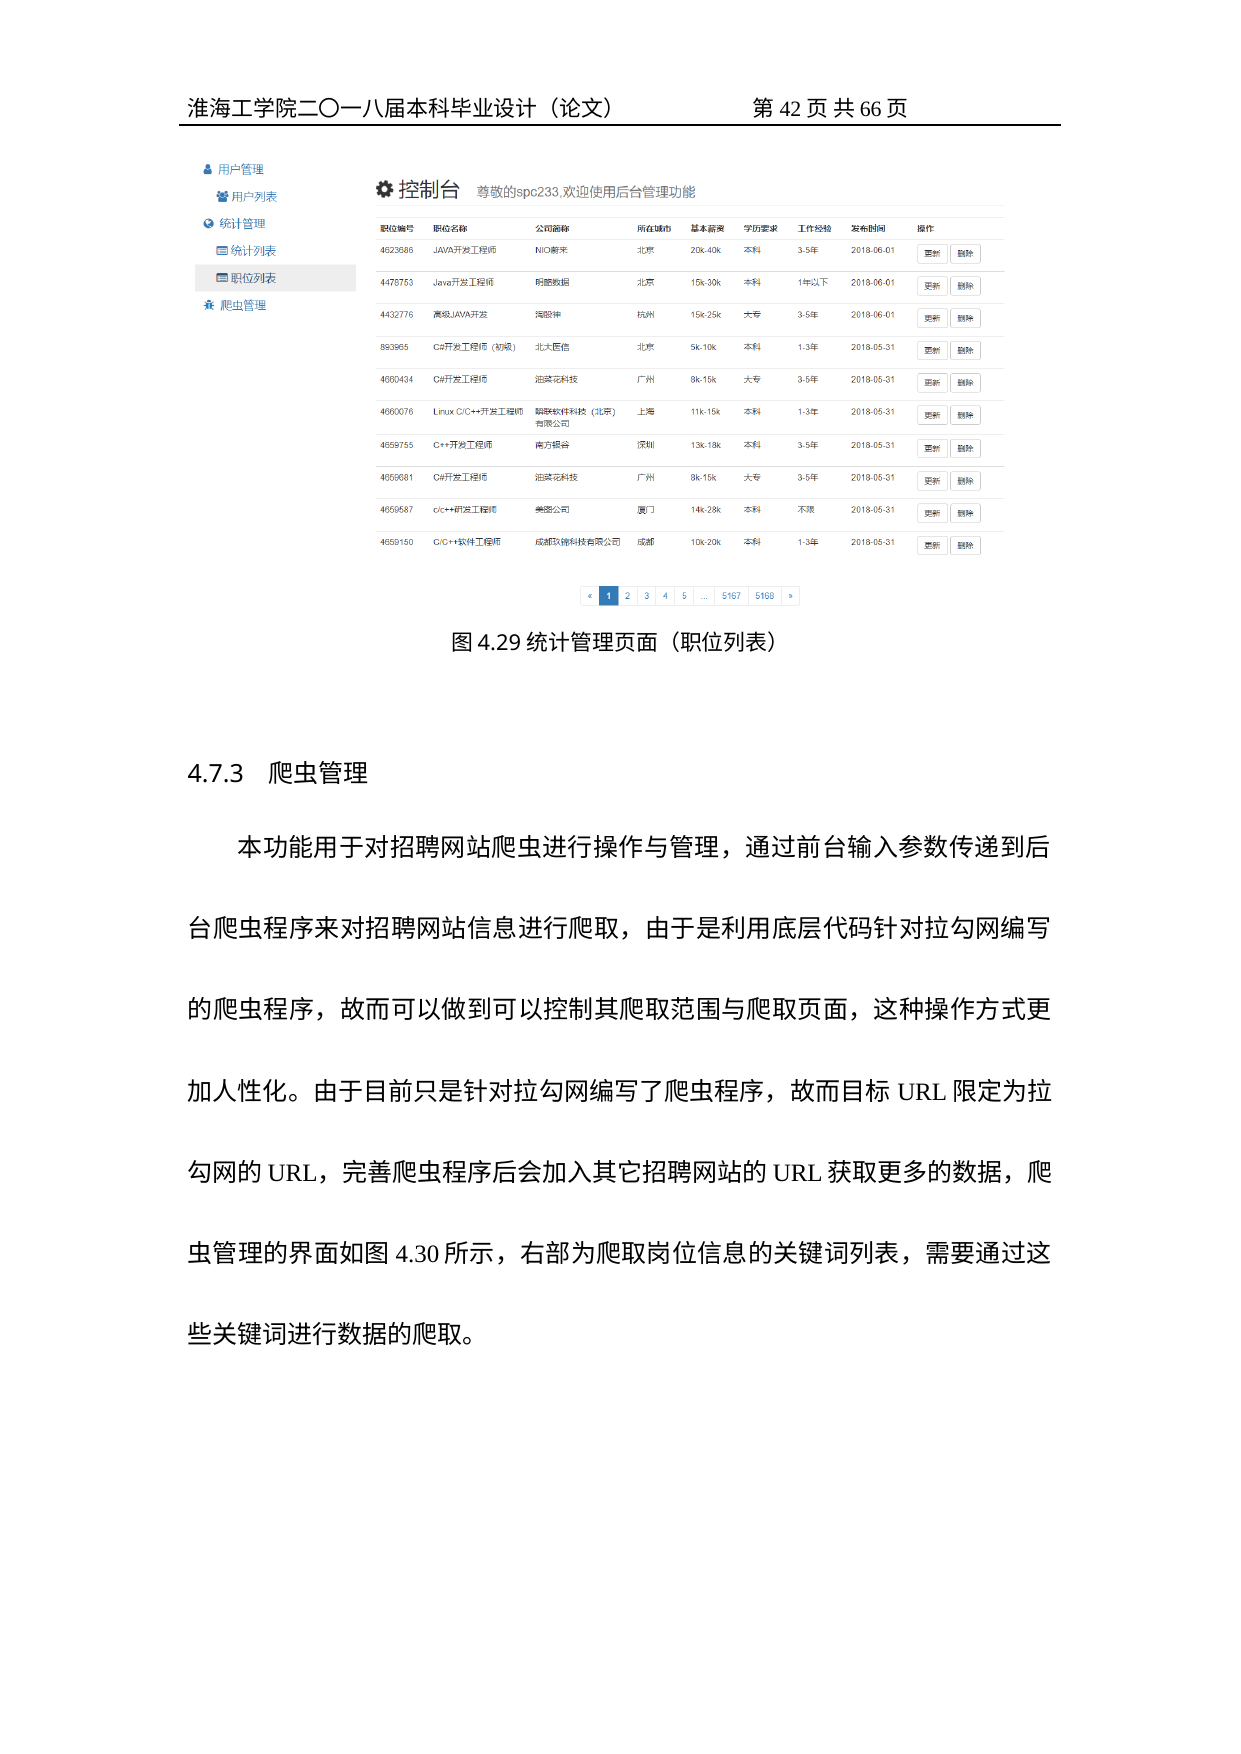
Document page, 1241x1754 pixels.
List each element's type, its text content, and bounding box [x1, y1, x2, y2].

picture [187, 162, 1053, 611]
text 本功能用于对招聘网站爬虫进行操作与管理，通过前台输入参数传递到后台爬虫程序来对招聘网站信息进行爬取，由于是利用底层代码针对拉勾网编写的爬虫程序，故而可以做到可以控制其爬取范围与爬取页面，这种操作方式更加人性化。由于目前只是针对拉勾网编写了爬虫程序，故而目标URL限定为拉勾网的URL，完善爬虫程序后会加入其它招聘网站的URL获取更多的数据，爬虫管理的界面如图4.30所示，右部为爬取岗位信息的关键词列表，需要通过这些关键词进行数据的爬取。 [187, 813, 1053, 1366]
text 图4.29 统计管理页面（职位列表） [187, 611, 1053, 658]
list 爬虫管理 [187, 739, 1053, 804]
